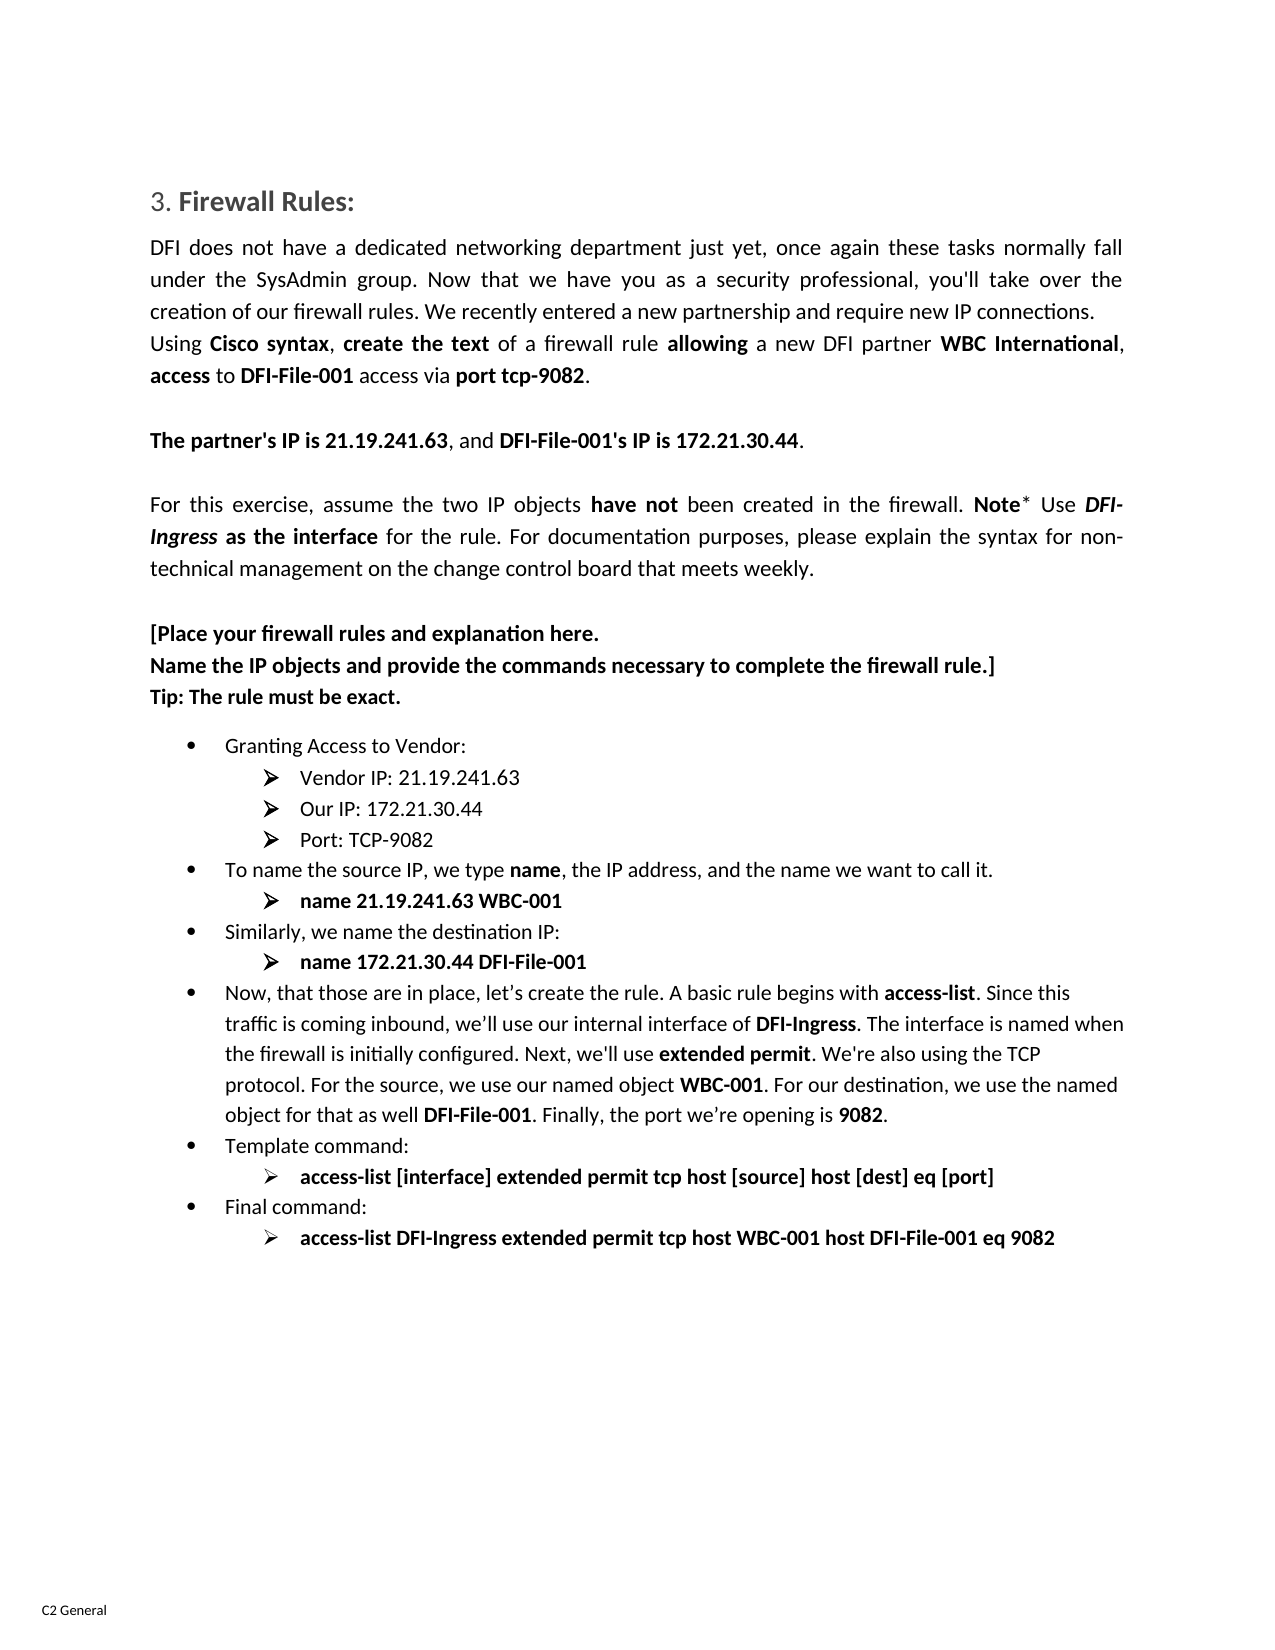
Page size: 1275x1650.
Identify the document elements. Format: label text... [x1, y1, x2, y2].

text Tip: The rule must be exact. [150, 683, 1125, 710]
list Final command: [187, 1193, 1125, 1220]
text The partner's IP is 21.19.241.63, and DFI-File-001's IP is 172.21.30.44. [150, 426, 1125, 454]
text Using Cisco syntax, create the text of a firewall rule allowing a new DFI partner WBC International, access to DFI-File-001 access via port tcp-9082. [150, 329, 1125, 389]
list To name the source IP, we type name, the IP address, and the name we want to call it. [187, 857, 1125, 883]
list name 21.19.241.63 WBC-001 [262, 887, 1125, 914]
list Now, that those are in place, let’s create the rule. A basic rule begins with access-list. Since this traffic is coming inbound, we’ll use our internal interface of DFI-Ingress. The interface is named when the firewall is initially configured. Next, we'll use extended permit. We're also using the TCP protocol. For the source, we use our named object WBC-001. For our destination, we use the named object for that as well DFI-File-001. Finally, the port we’re opening is 9082. [187, 979, 1125, 1128]
list name 172.21.30.44 DFI-File-001 [262, 948, 1125, 975]
text [Place your firewall rules and explanation here. [150, 619, 1125, 647]
subtitle 3. Firewall Rules: [150, 183, 1125, 219]
list Similarly, we name the destination IP: [187, 918, 1125, 944]
text For this exercise, assume the two IP objects have not been created in the firewall. Note* Use DFI-Ingress as the interface for the rule. For documentation purposes, please explain the syntax for non-technical management on the change control board that meets weekly. [150, 490, 1125, 582]
list Our IP: 172.21.30.44 [262, 795, 1125, 822]
list Port: TCP-9082 [262, 826, 1125, 853]
text Name the IP objects and provide the commands necessary to complete the firewall rule.] [150, 651, 1125, 679]
list access-list [interface] extended permit tcp host [source] host [dest] eq [port] [262, 1163, 1125, 1189]
list access-list DFI-Ingress extended permit tcp host WBC-001 host DFI-File-001 eq 9082 [262, 1224, 1125, 1251]
list Template command: [187, 1132, 1125, 1159]
list Granting Access to Vendor: [187, 733, 1125, 759]
list Vendor IP: 21.19.241.63 [262, 763, 1125, 791]
text DFI does not have a dedicated networking department just yet, once again these tasks normally fall under the SysAdmin group. Now that we have you as a security professional, you'll take over the creation of our firewall rules. We recently entered a new partnership and require new IP connections. [150, 233, 1125, 325]
